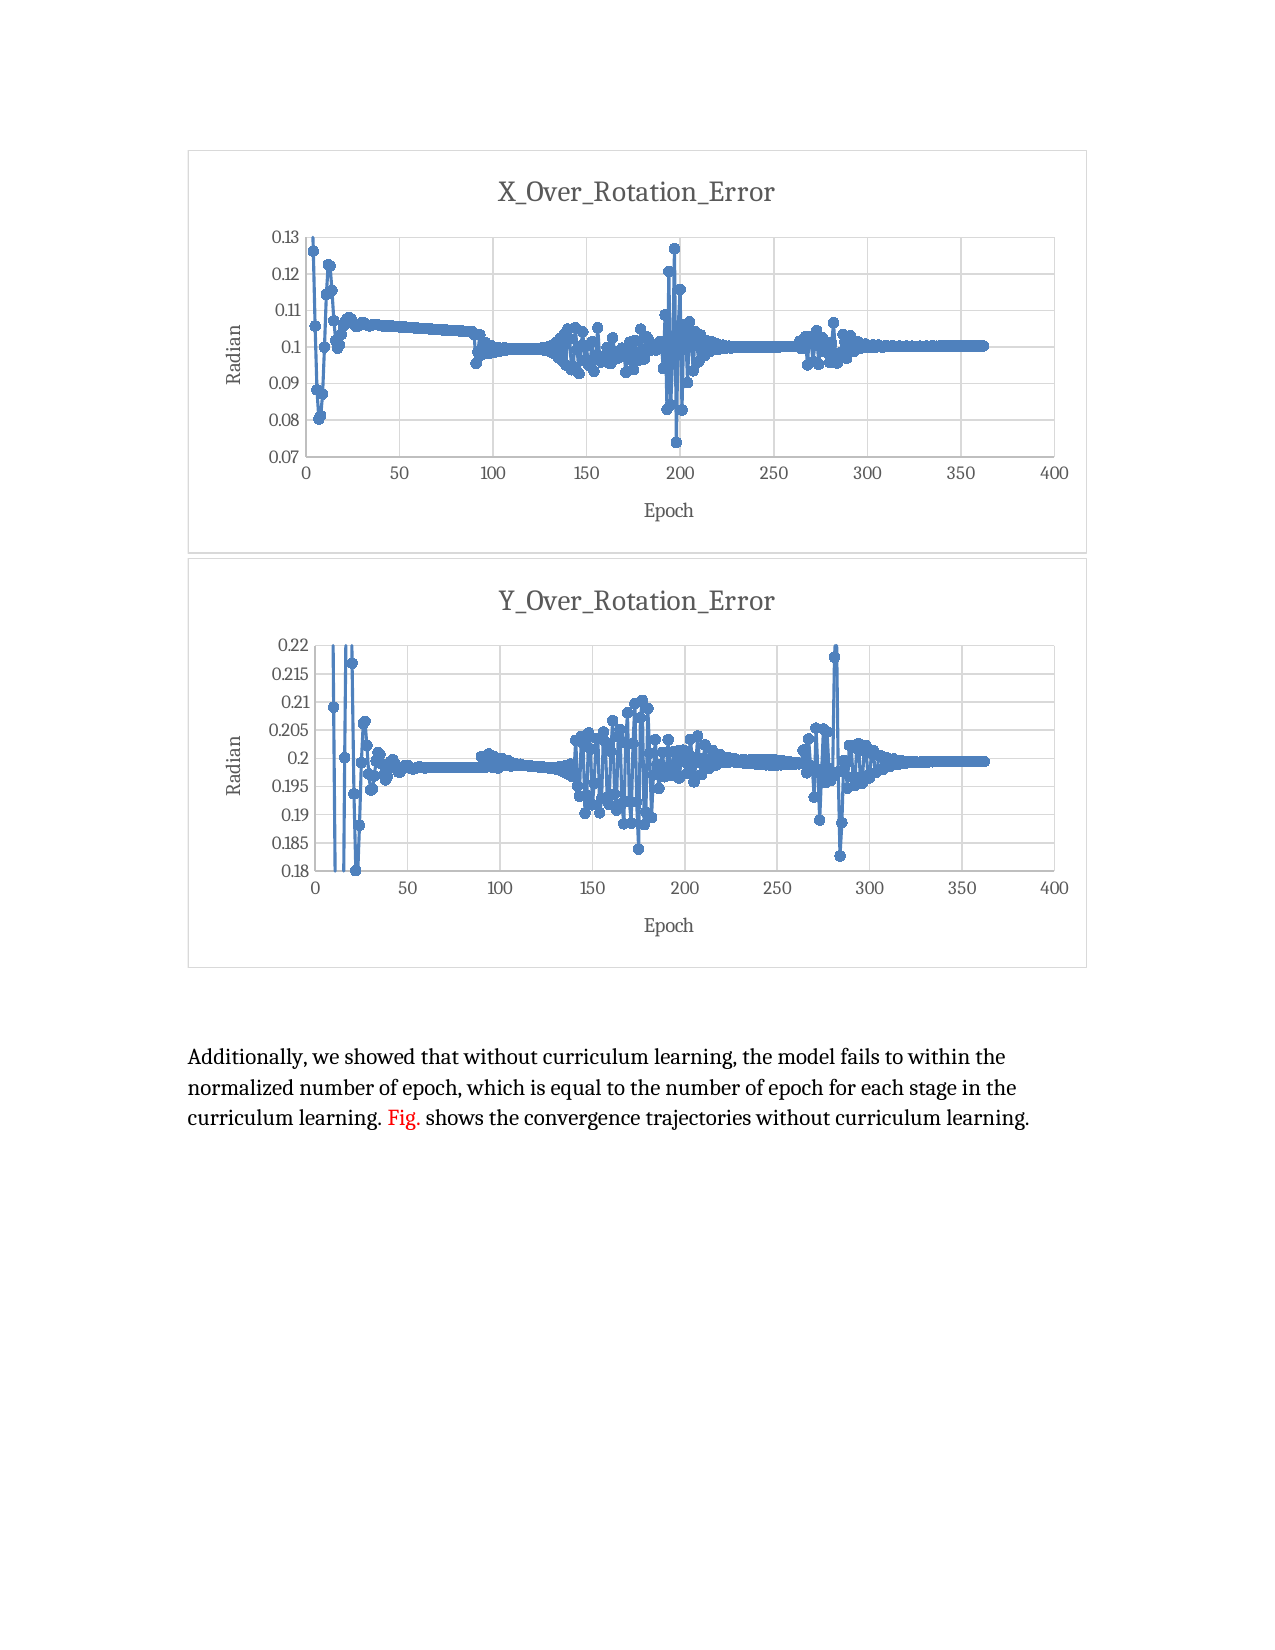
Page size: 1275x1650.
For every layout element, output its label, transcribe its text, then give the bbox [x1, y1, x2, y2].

text Additionally, we showed that without curriculum learning, the model fails to within the normalized number of epoch, which is equal to the number of epoch for each stage in the curriculum learning. Fig. shows the convergence trajectories without curriculum learning. [187, 1044, 1087, 1131]
